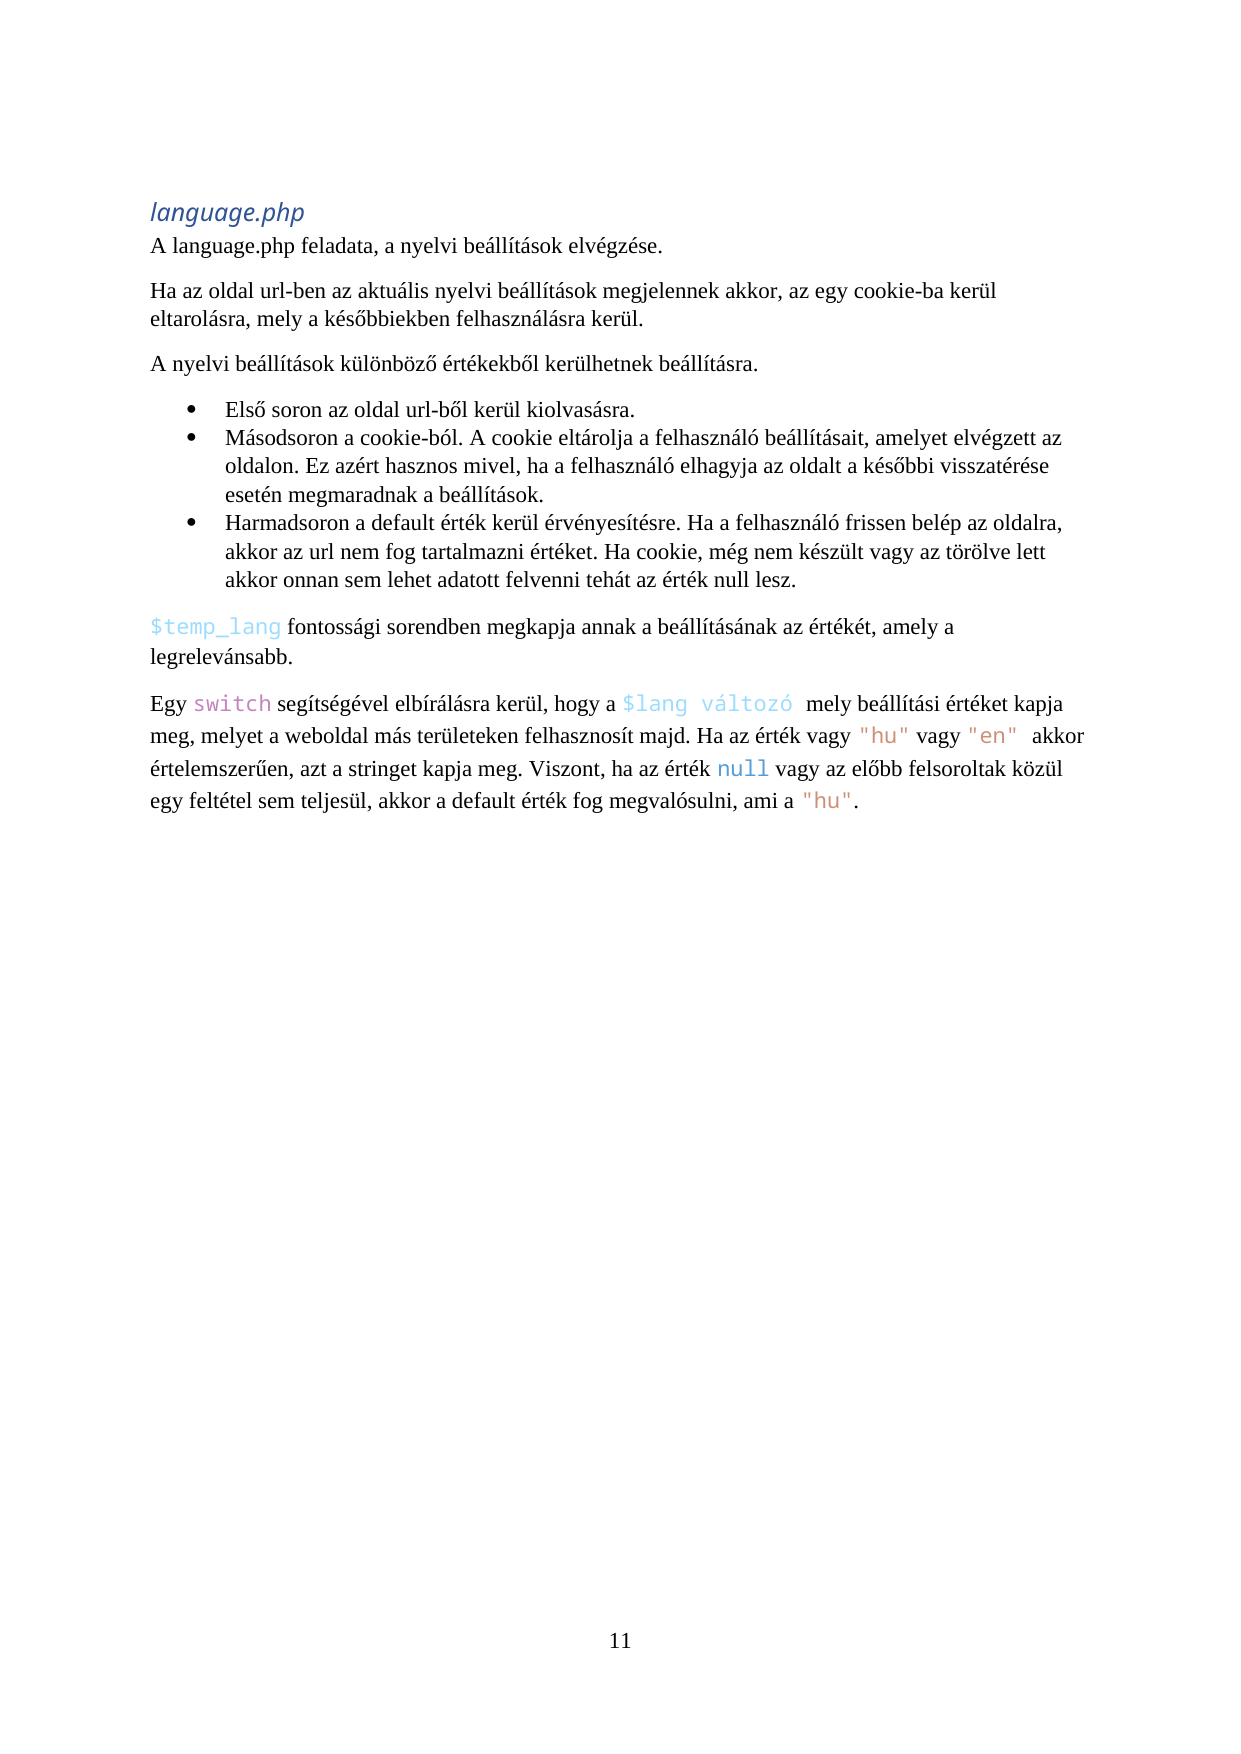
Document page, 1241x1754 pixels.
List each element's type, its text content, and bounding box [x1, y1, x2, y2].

text A language.php feladata, a nyelvi beállítások elvégzése. [150, 232, 1090, 258]
text Egy switch segítségével elbírálásra kerül, hogy a $lang változó mely beállítási értéket kapja meg, melyet a weboldal más területeken felhasznosít majd. Ha az érték vagy "hu" vagy "en" akkor értelemszerűen, azt a stringet kapja meg. Viszont, ha az érték null vagy az előbb felsoroltak közül egy feltétel sem teljesül, akkor a default érték fog megvalósulni, ami a "hu". [150, 688, 1090, 814]
subtitle language.php [150, 195, 1090, 229]
list Első soron az oldal url-ből kerül kiolvasásra. [187, 396, 1090, 422]
text Ha az oldal url-ben az aktuális nyelvi beállítások megjelennek akkor, az egy cookie-ba kerül eltarolásra, mely a későbbiekben felhasználásra kerül. [150, 277, 1090, 332]
list Másodsoron a cookie-ból. A cookie eltárolja a felhasználó beállításait, amelyet elvégzett az oldalon. Ez azért hasznos mivel, ha a felhasználó elhagyja az oldalt a későbbi visszatérése esetén megmaradnak a beállítások. [187, 424, 1090, 507]
list Harmadsoron a default érték kerül érvényesítésre. Ha a felhasználó frissen belép az oldalra, akkor az url nem fog tartalmazni értéket. Ha cookie, még nem készült vagy az törölve lett akkor onnan sem lehet adatott felvenni tehát az érték null lesz. [187, 509, 1090, 593]
text $temp_lang fontossági sorendben megkapja annak a beállításának az értékét, amely a legrelevánsabb. [150, 611, 1090, 669]
text A nyelvi beállítások különböző értékekből kerülhetnek beállításra. [150, 351, 1090, 377]
